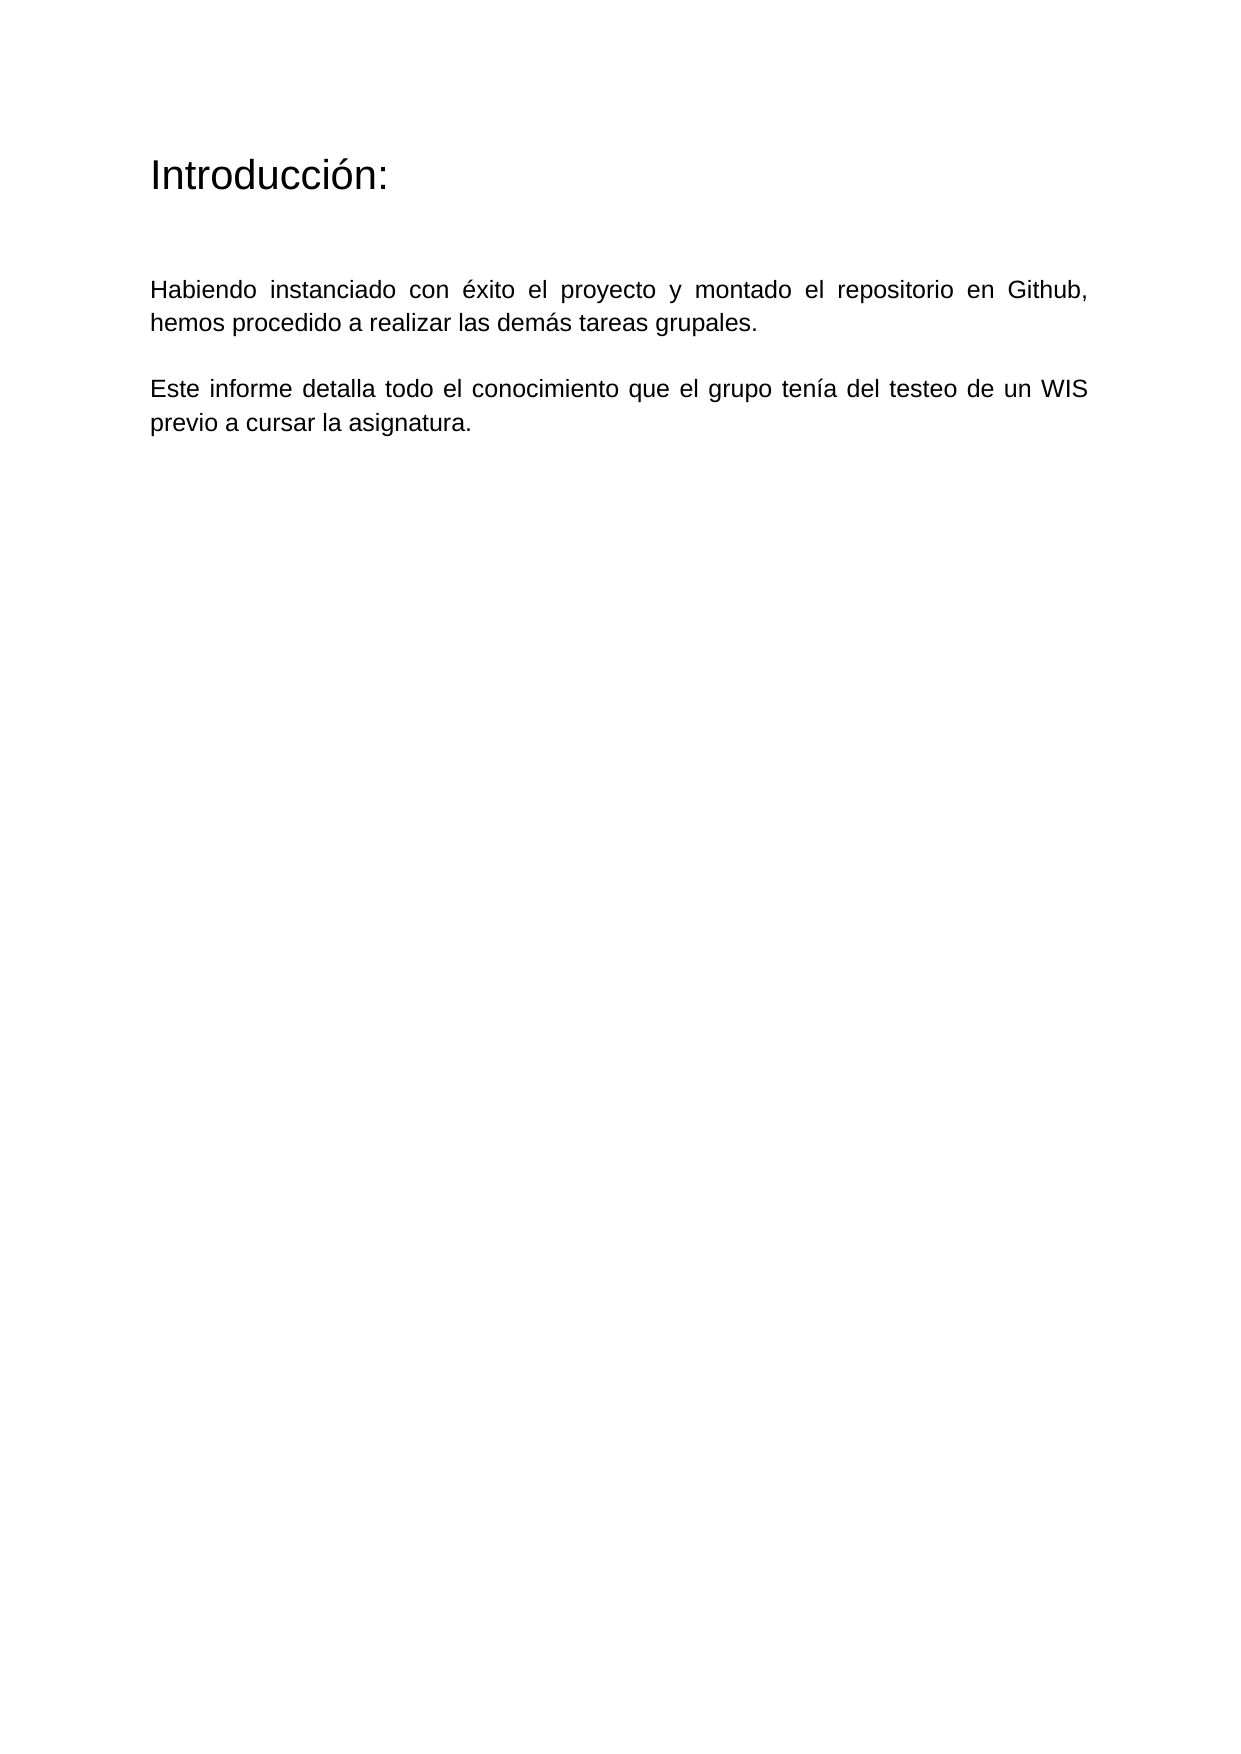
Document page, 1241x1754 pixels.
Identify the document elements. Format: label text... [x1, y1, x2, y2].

text Este informe detalla todo el conocimiento que el grupo tenía del testeo de un WIS previo a cursar la asignatura. [150, 374, 1090, 436]
text Habiendo instanciado con éxito el proyecto y montado el repositorio en Github, hemos procedido a realizar las demás tareas grupales. [150, 275, 1090, 337]
subtitle Introducción: [150, 150, 1090, 198]
